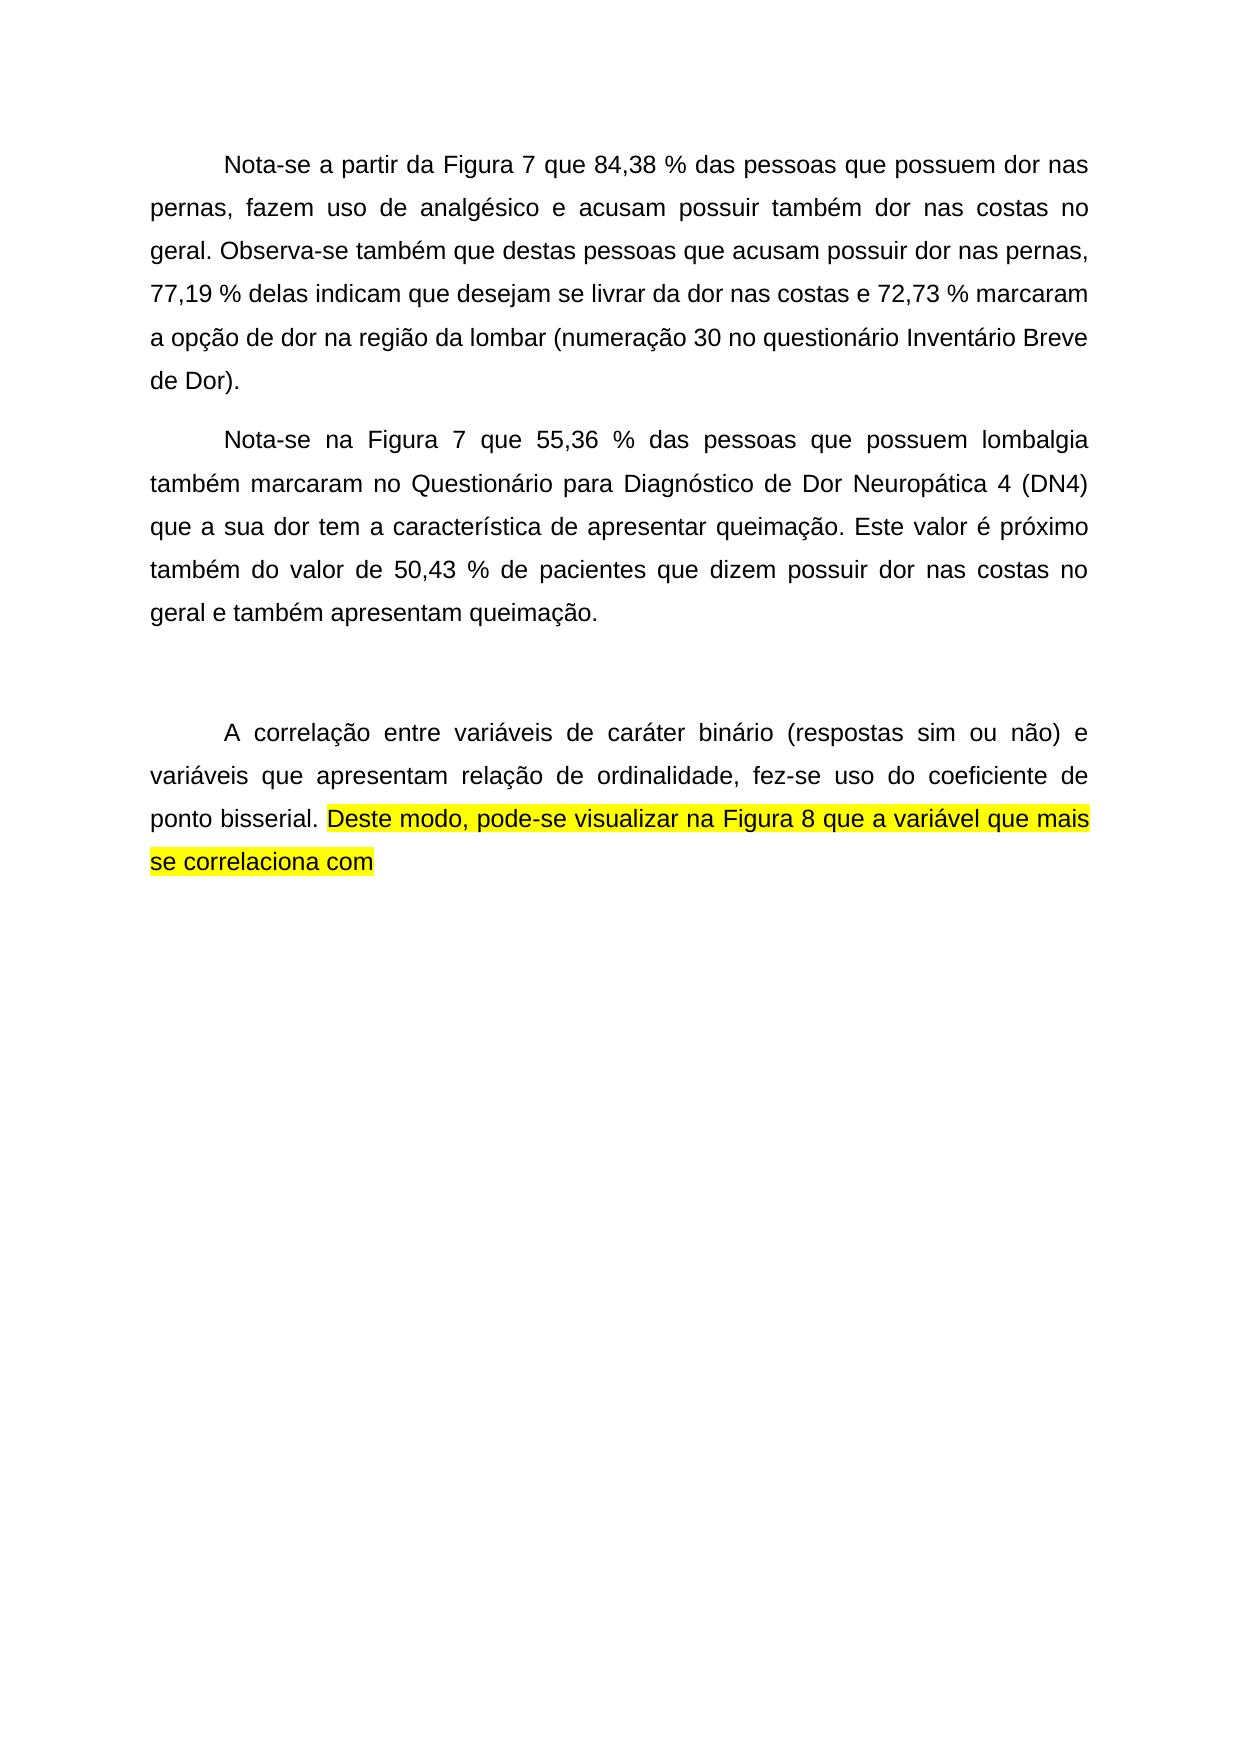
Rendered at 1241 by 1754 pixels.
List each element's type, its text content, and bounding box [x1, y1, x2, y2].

text A correlação entre variáveis de caráter binário (respostas sim ou não) e variáveis que apresentam relação de ordinalidade, fez-se uso do coeficiente de ponto bisserial. Deste modo, pode-se visualizar na Figura 6 que a variável que mais se correlaciona com [150, 717, 1090, 876]
text Nota-se na Figura 5 que 55,36 % das pessoas que possuem lombalgia também marcaram no Questionário para Diagnóstico de Dor Neuropática 4 (DN4) que a sua dor tem a característica de apresentar queimação. Este valor é próximo também do valor de 50,43 % de pacientes que dizem possuir dor nas costas no geral e também apresentam queimação. [150, 425, 1090, 627]
text Nota-se a partir da Figura 5 que 84,38 % das pessoas que possuem dor nas pernas, fazem uso de analgésico e acusam possuir também dor nas costas no geral. Observa-se também que destas pessoas que acusam possuir dor nas pernas, 77,19 % delas indicam que desejam se livrar da dor nas costas e 72,73 % marcaram a opção de dor na região da lombar (numeração 30 no questionário Inventário Breve de Dor). [150, 150, 1090, 394]
